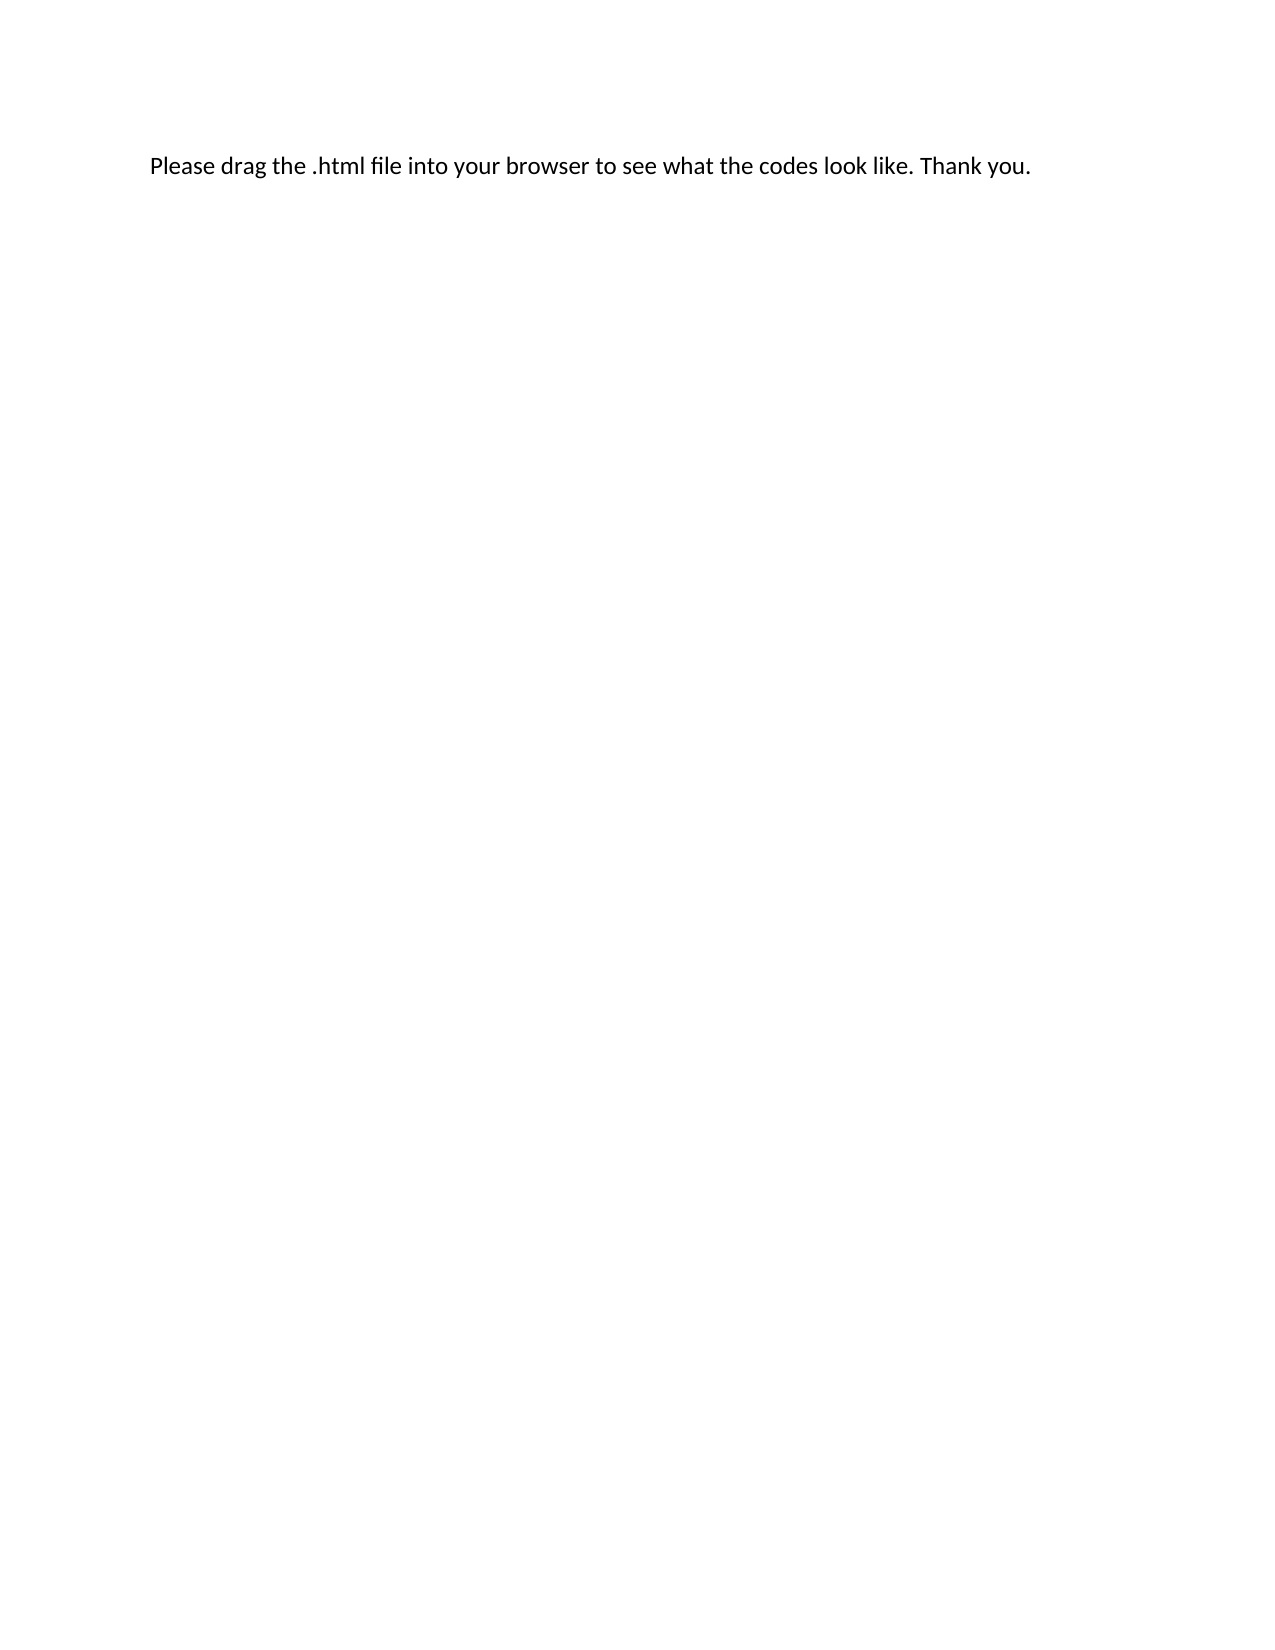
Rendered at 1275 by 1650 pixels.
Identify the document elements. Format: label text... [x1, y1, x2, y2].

text Please drag the .html file into your browser to see what the codes look like. Thank you. [150, 150, 1125, 181]
